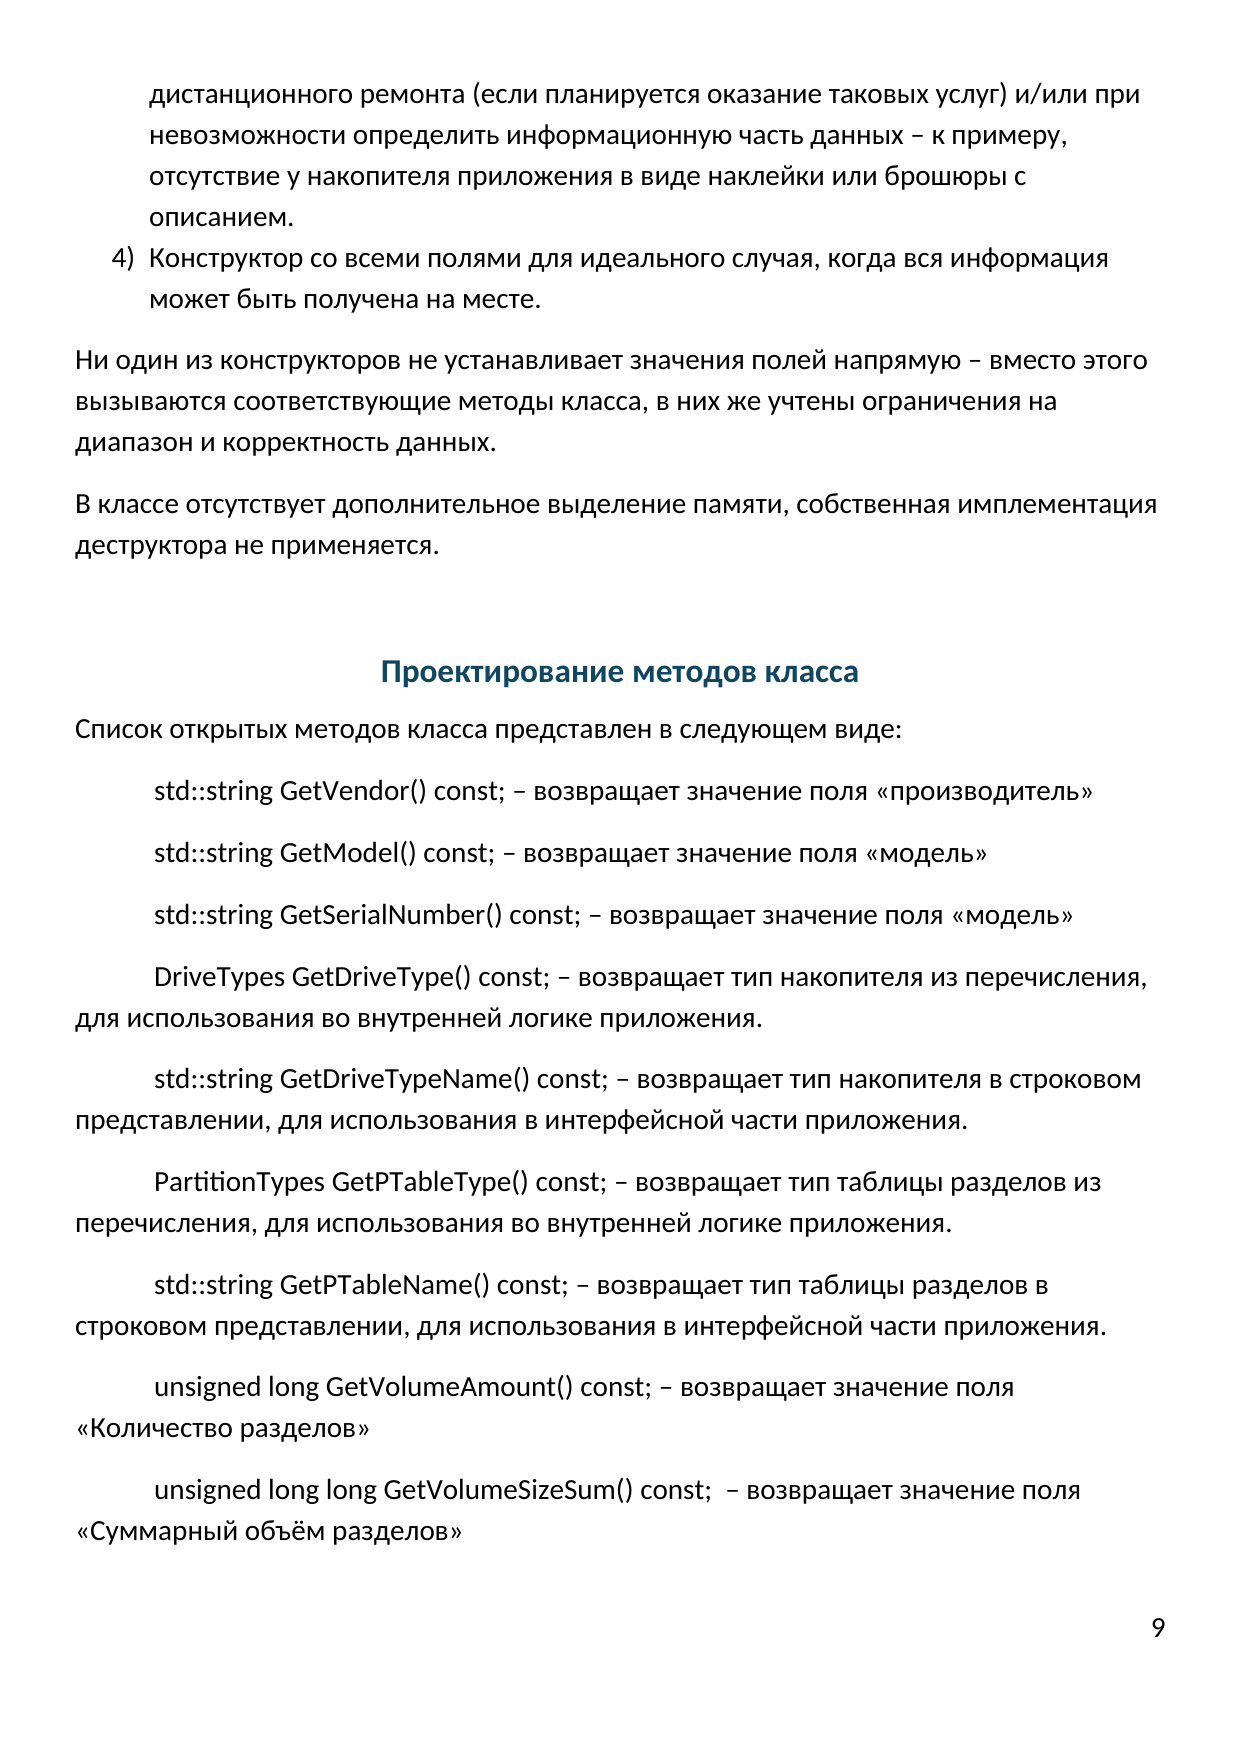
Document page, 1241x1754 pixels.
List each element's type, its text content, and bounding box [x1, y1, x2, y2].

text std::string GetDriveTypeName() const; – возвращает тип накопителя в строковом представлении, для использования в интерфейсной части приложения. [75, 1060, 1165, 1137]
text unsigned long GetVolumeAmount() const; – возвращает значение поля «Количество разделов» [75, 1368, 1165, 1445]
text В классе отсутствует дополнительное выделение памяти, собственная имплементация деструктора не применяется. [75, 485, 1165, 562]
text std::string GetSerialNumber() const; – возвращает значение поля «модель» [75, 896, 1165, 932]
text Список открытых методов класса представлен в следующем виде: [75, 711, 1165, 746]
text std::string GetVendor() const; – возвращает значение поля «производитель» [75, 772, 1165, 808]
text std::string GetModel() const; – возвращает значение поля «модель» [75, 834, 1165, 870]
list Конструктор со всеми полями для идеального случая, когда вся информация может быть получена на месте. [111, 239, 1165, 315]
text unsigned long long GetVolumeSizeSum() const; – возвращает значение поля «Суммарный объём разделов» [75, 1471, 1165, 1548]
text Ни один из конструкторов не устанавливает значения полей напрямую – вместо этого вызываются соответствующие методы класса, в них же учтены ограничения на диапазон и корректность данных. [75, 341, 1165, 459]
subtitle Проектирование методов класса [75, 649, 1165, 690]
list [111, 75, 1165, 233]
text DriveTypes GetDriveType() const; – возвращает тип накопителя из перечисления, для использования во внутренней логике приложения. [75, 958, 1165, 1034]
text std::string GetPTableName() const; – возвращает тип таблицы разделов в строковом представлении, для использования в интерфейсной части приложения. [75, 1266, 1165, 1342]
text PartitionTypes GetPTableType() const; – возвращает тип таблицы разделов из перечисления, для использования во внутренней логике приложения. [75, 1163, 1165, 1240]
